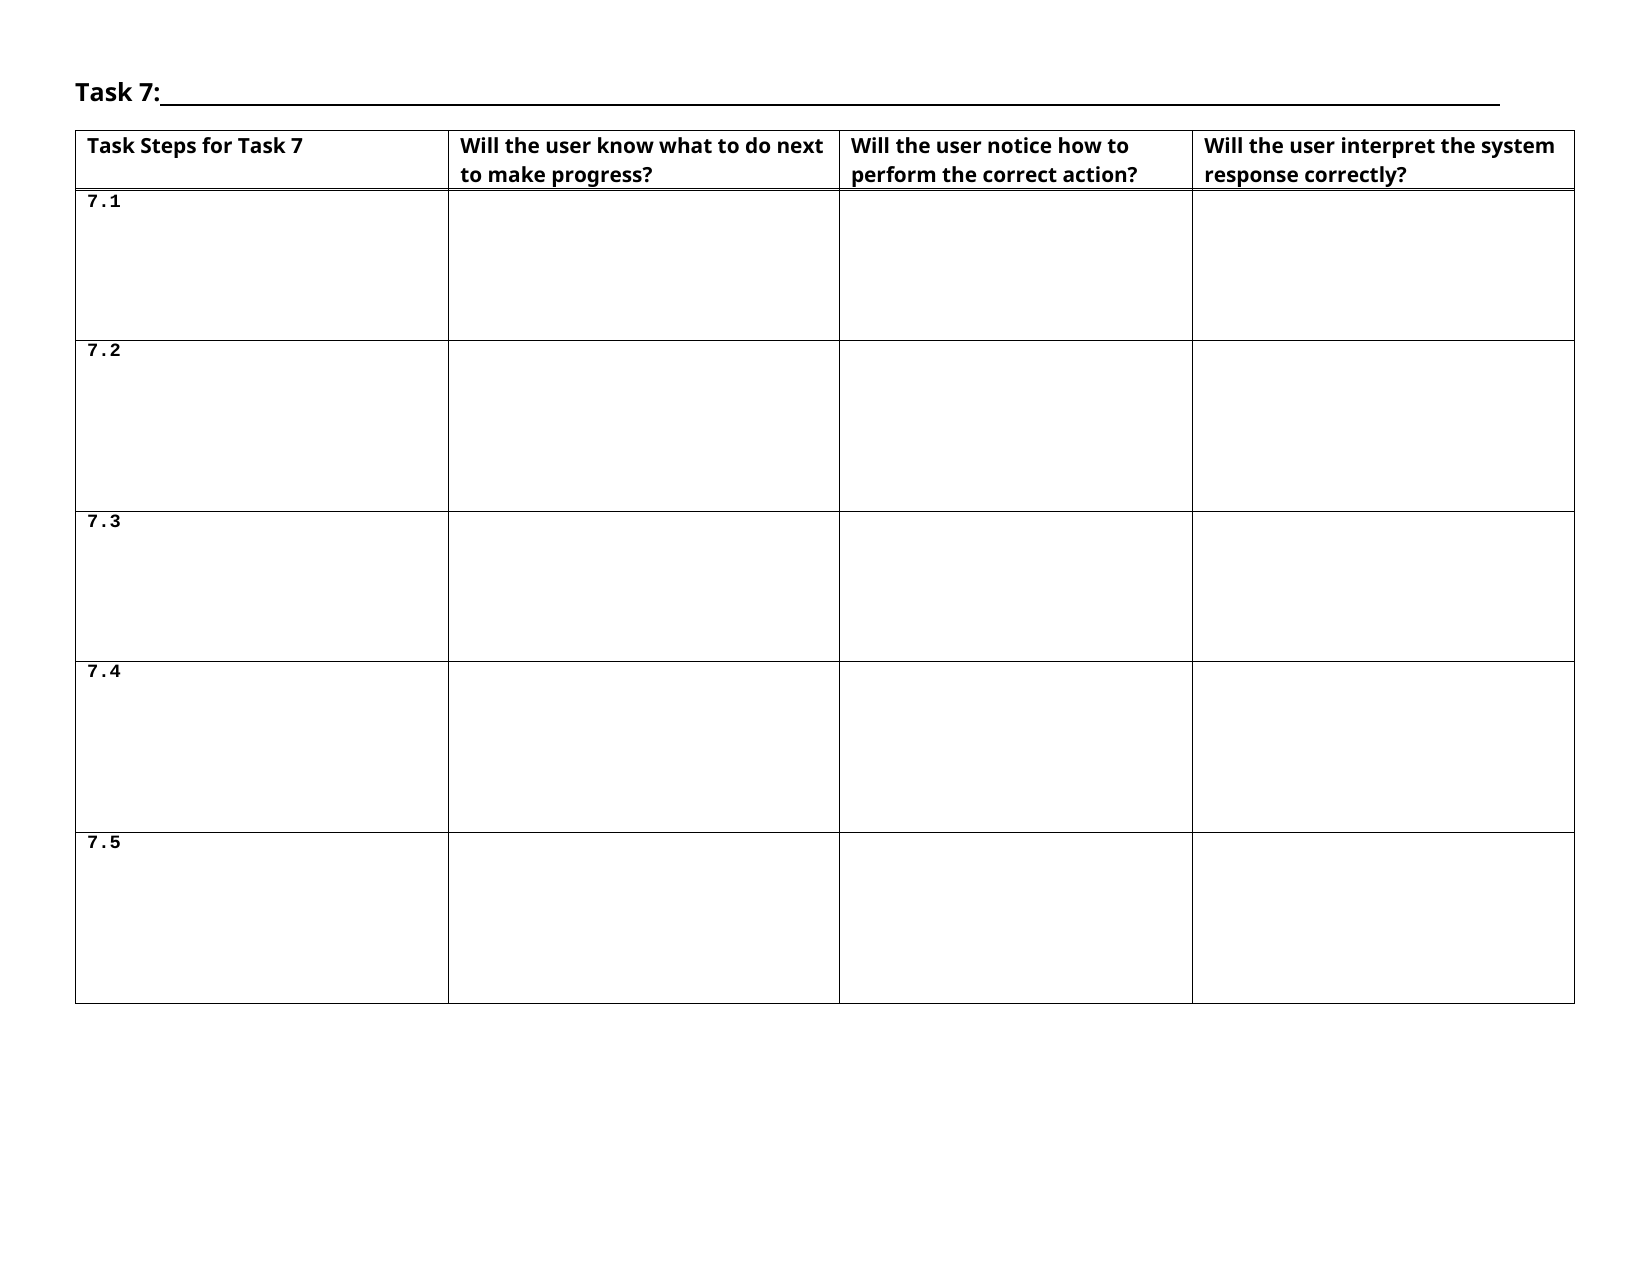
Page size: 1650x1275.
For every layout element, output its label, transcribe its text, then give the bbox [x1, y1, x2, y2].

table_cell [1193, 512, 1574, 661]
table_cell 7.4 [76, 662, 448, 832]
table_cell [1193, 191, 1574, 340]
table_cell 7.1 [76, 191, 448, 340]
table_cell [840, 662, 1192, 832]
table_cell [449, 341, 839, 511]
table_header Will the user interpret the system response correctly? [1193, 131, 1574, 188]
table_cell 7.5 [76, 833, 448, 1003]
table_cell [449, 512, 839, 661]
table_header Will the user know what to do next to make progress? [449, 131, 839, 188]
table_cell [840, 341, 1192, 511]
table_cell [840, 833, 1192, 1003]
table_cell [1193, 341, 1574, 511]
table_cell [840, 191, 1192, 340]
table_cell [840, 512, 1192, 661]
table_cell [449, 662, 839, 832]
table_cell [449, 833, 839, 1003]
text Task 7: [75, 75, 1575, 109]
table_cell [1193, 662, 1574, 832]
table_header Task Steps for Task 7 [76, 131, 448, 188]
table_cell [1193, 833, 1574, 1003]
table_cell [449, 191, 839, 340]
table_cell 7.3 [76, 512, 448, 661]
table_cell 7.2 [76, 341, 448, 511]
table_header Will the user notice how to perform the correct action? [840, 131, 1192, 188]
